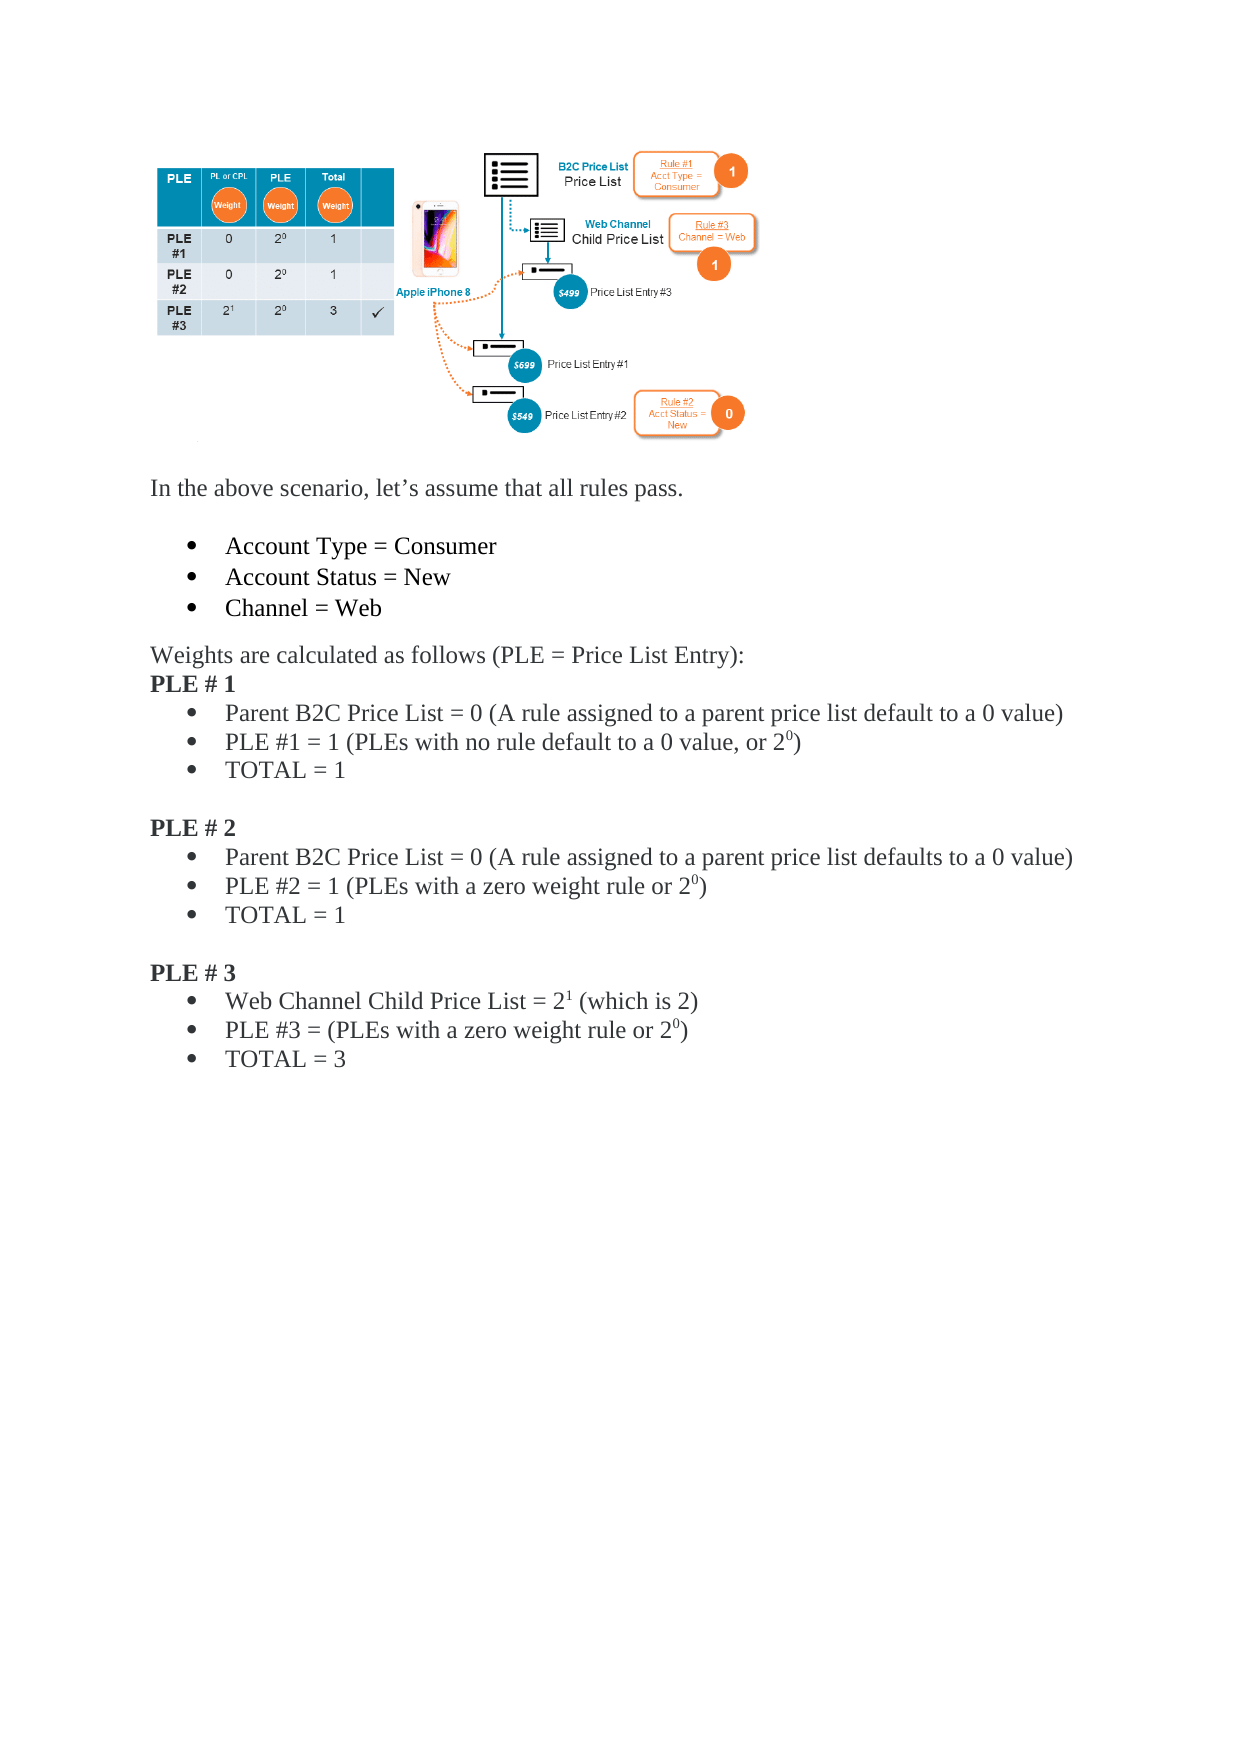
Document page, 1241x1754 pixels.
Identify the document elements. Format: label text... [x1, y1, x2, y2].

text Weights are calculated as follows (PLE = Price List Entry): [150, 641, 1090, 669]
list Account Type = Consumer [187, 531, 1090, 559]
list PLE #2 = 1 (PLEs with a zero weight rule or 20) [187, 871, 1090, 900]
list PLE #3 = (PLEs with a zero weight rule or 20) [187, 1015, 1090, 1044]
list TOTAL = 1 [187, 900, 1090, 928]
list Parent B2C Price List = 0 (A rule assigned to a parent price list defaults to a 0 value) [187, 842, 1090, 871]
text PLE # 3 [150, 958, 1090, 986]
text PLE # 1 [150, 669, 1090, 698]
list Channel = Web [187, 593, 1090, 622]
picture [150, 150, 761, 442]
list TOTAL = 1 [187, 756, 1090, 784]
text PLE # 2 [150, 813, 1090, 842]
list Web Channel Child Price List = 21 (which is 2) [187, 986, 1090, 1015]
list TOTAL = 3 [187, 1044, 1090, 1073]
list PLE #1 = 1 (PLEs with no rule default to a 0 value, or 20) [187, 727, 1090, 756]
list Account Status = New [187, 562, 1090, 591]
list Parent B2C Price List = 0 (A rule assigned to a parent price list default to a 0 value) [187, 698, 1090, 727]
text In the above scenario, let’s assume that all rules pass. [150, 473, 1090, 502]
